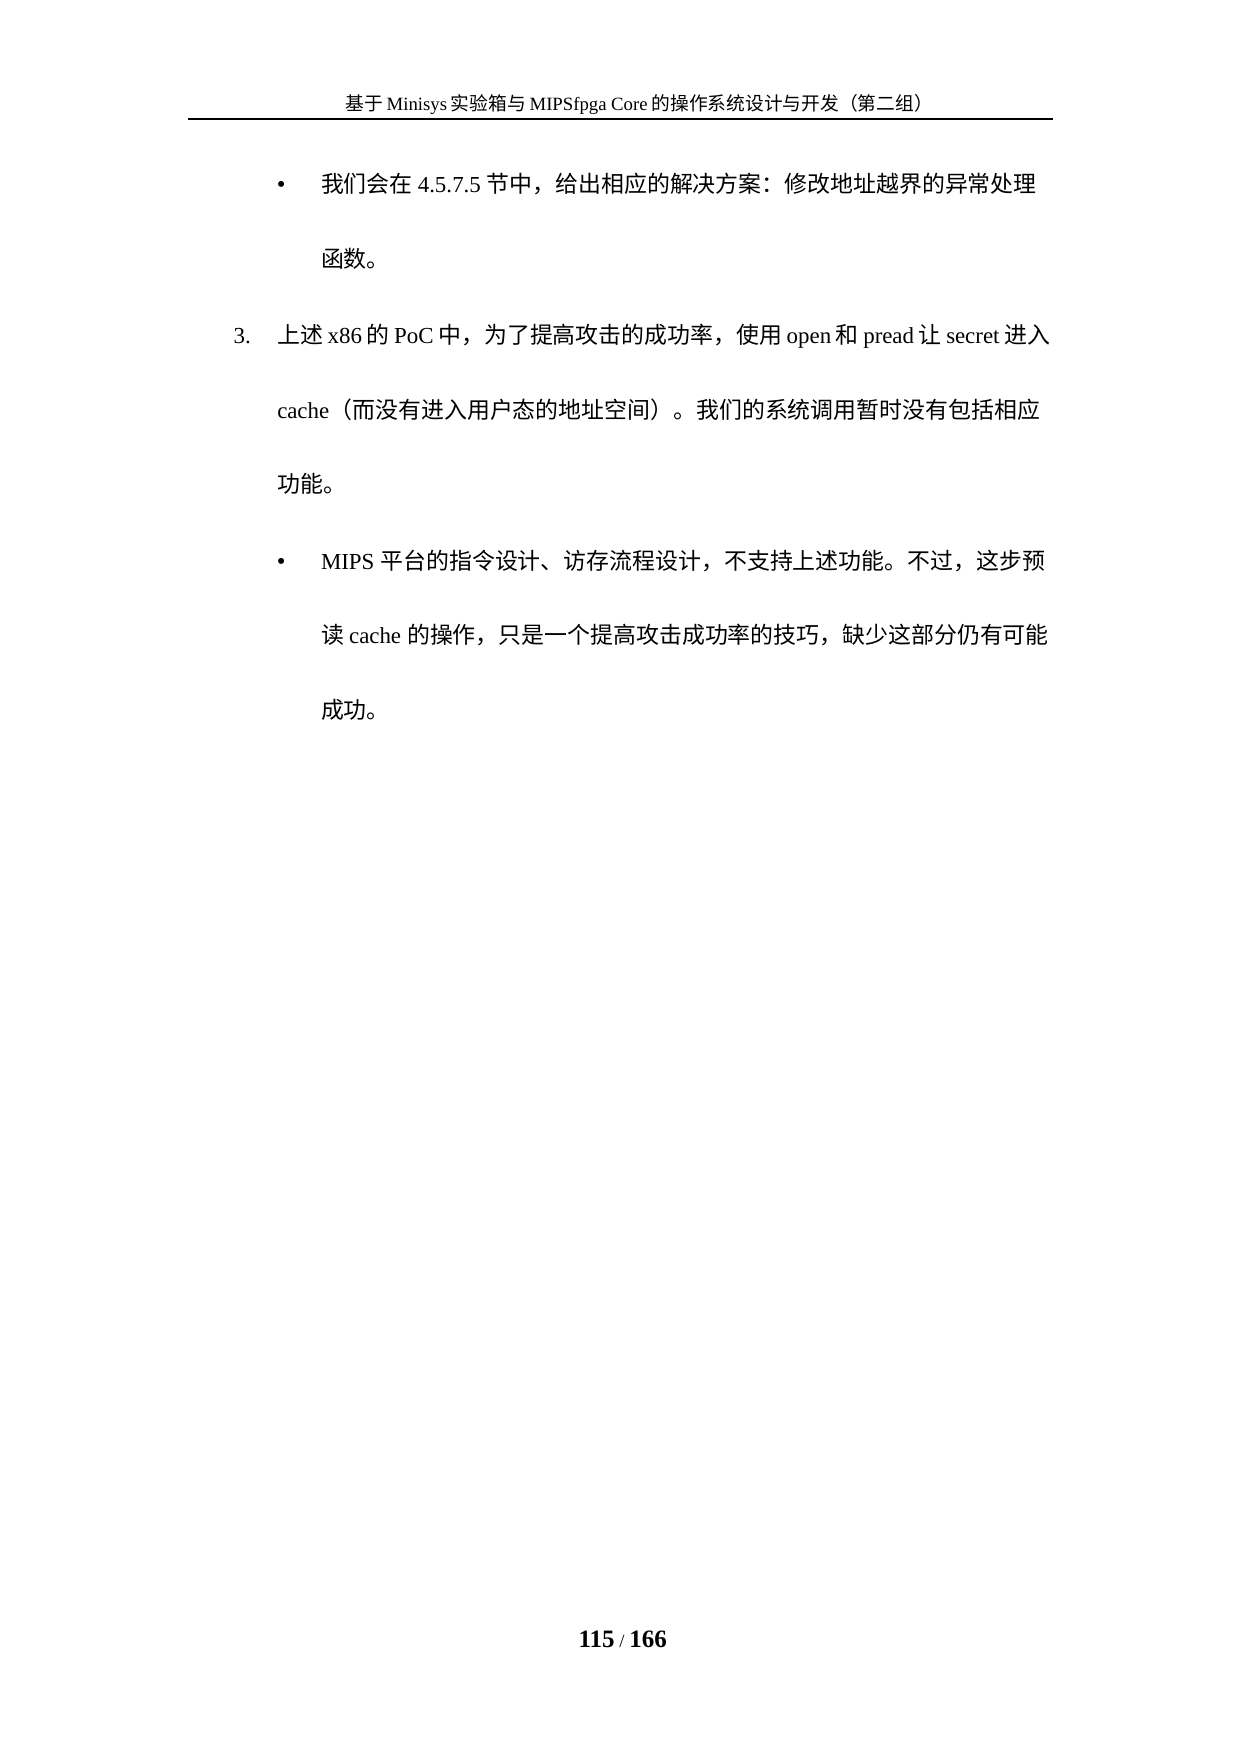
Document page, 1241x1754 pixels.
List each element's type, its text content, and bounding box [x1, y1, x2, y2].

list MIPS 平台的指令设计、访存流程设计，不支持上述功能。不过，这步预读 cache 的操作，只是一个提高攻击成功率的技巧，缺少这部分仍有可能成功。 [277, 527, 1053, 741]
list 我们会在 4.5.7.5 节中，给出相应的解决方案：修改地址越界的异常处理函数。 [277, 150, 1053, 290]
list 上述x86的PoC中，为了提高攻击的成功率，使用open和pread让secret进入cache（而没有进入用户态的地址空间）。我们的系统调用暂时没有包括相应功能。 [233, 301, 1053, 515]
